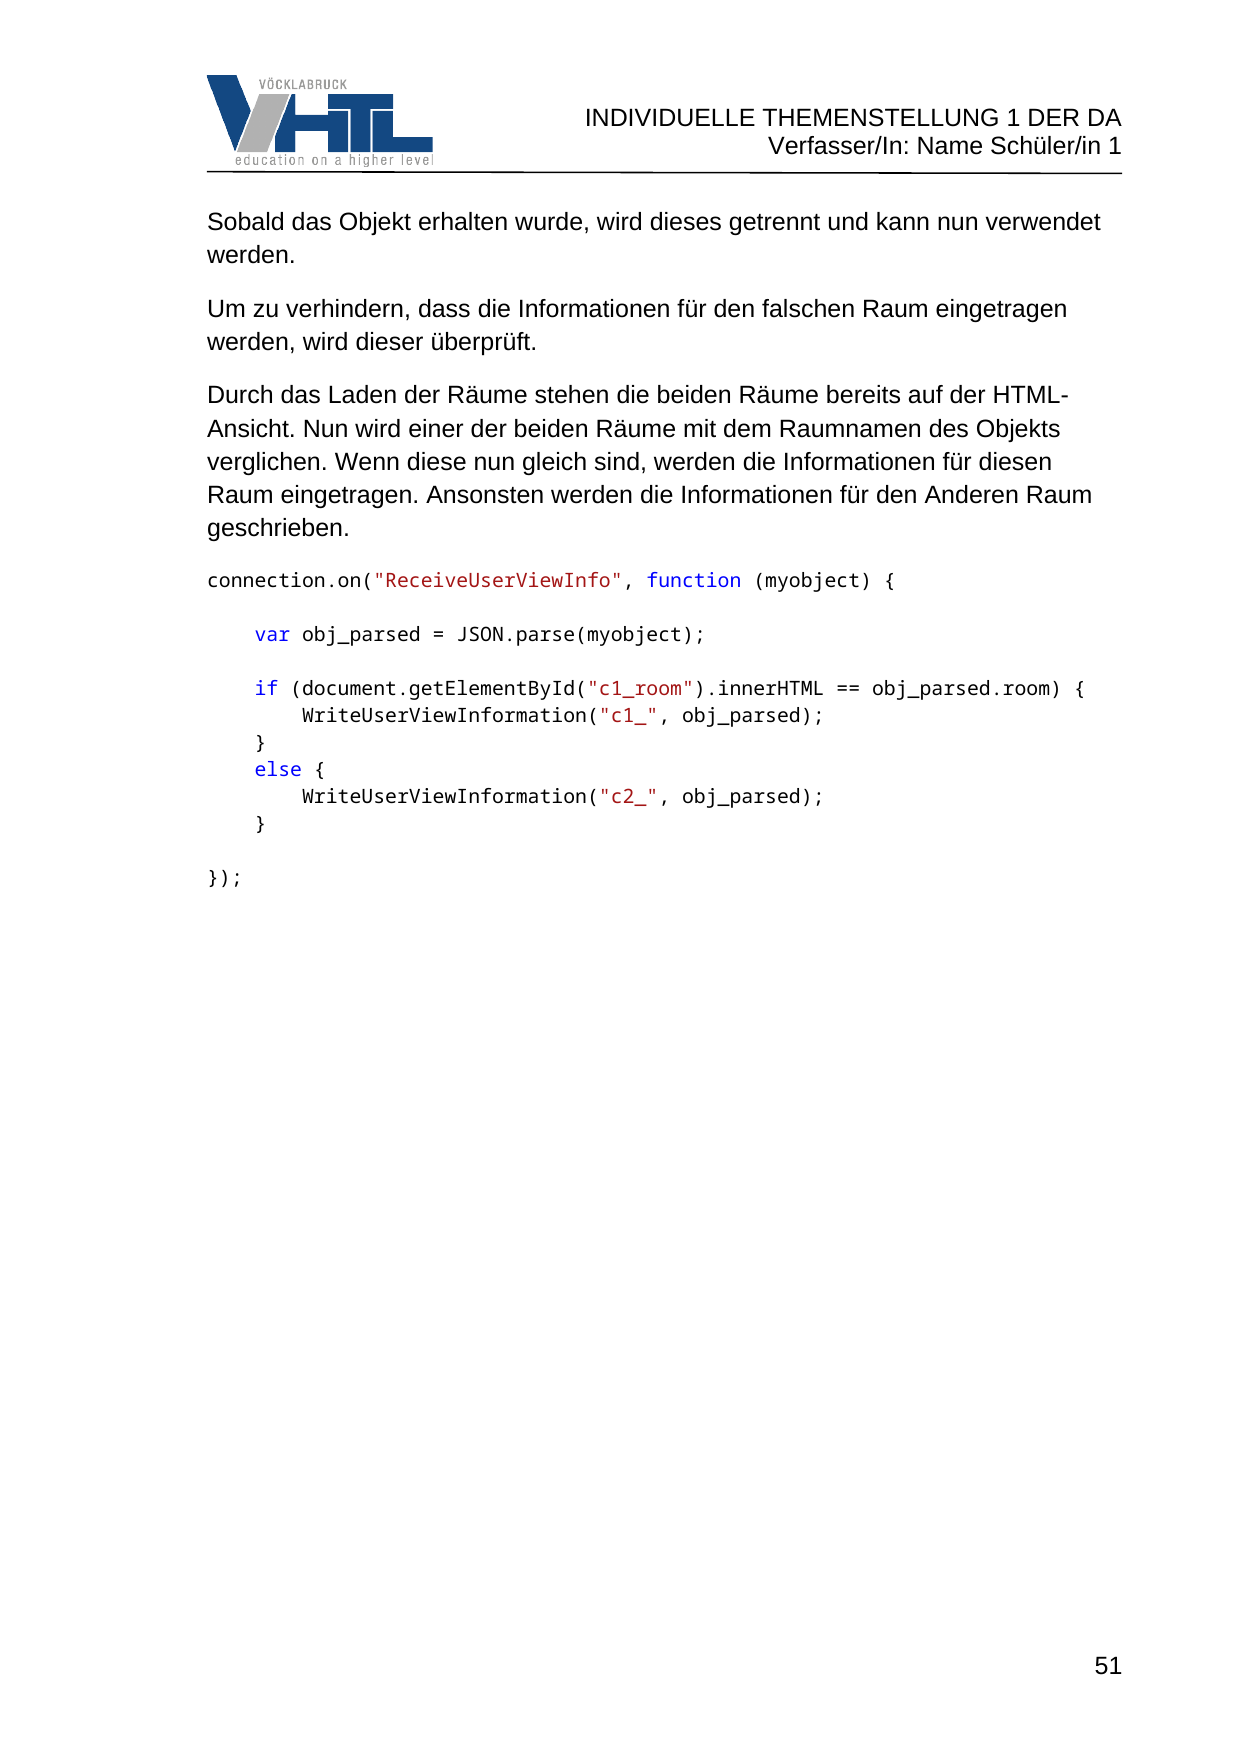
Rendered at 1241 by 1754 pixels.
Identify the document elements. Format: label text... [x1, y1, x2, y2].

text } [207, 809, 1122, 836]
text } [207, 728, 1122, 755]
text Um zu verhindern, dass die Informationen für den falschen Raum eingetragen werden, wird dieser überprüft. [207, 294, 1122, 355]
text connection.on("ReceiveUserViewInfo", function (myobject) { [207, 566, 1122, 593]
text Sobald das Objekt erhalten wurde, wird dieses getrennt und kann nun verwendet werden. [207, 207, 1122, 268]
text else { [207, 755, 1122, 782]
picture [206, 75, 433, 167]
text if (document.getElementById("c1_room").innerHTML == obj_parsed.room) { [207, 674, 1122, 701]
text Durch das Laden der Räume stehen die beiden Räume bereits auf der HTML-Ansicht. Nun wird einer der beiden Räume mit dem Raumnamen des Objekts verglichen. Wenn diese nun gleich sind, werden die Informationen für diesen Raum eingetragen. Ansonsten werden die Informationen für den Anderen Raum geschrieben. [207, 381, 1122, 541]
text }); [207, 863, 1122, 890]
text var obj_parsed = JSON.parse(myobject); [207, 620, 1122, 647]
text WriteUserViewInformation("c2_", obj_parsed); [207, 782, 1122, 809]
text WriteUserViewInformation("c1_", obj_parsed); [207, 701, 1122, 728]
